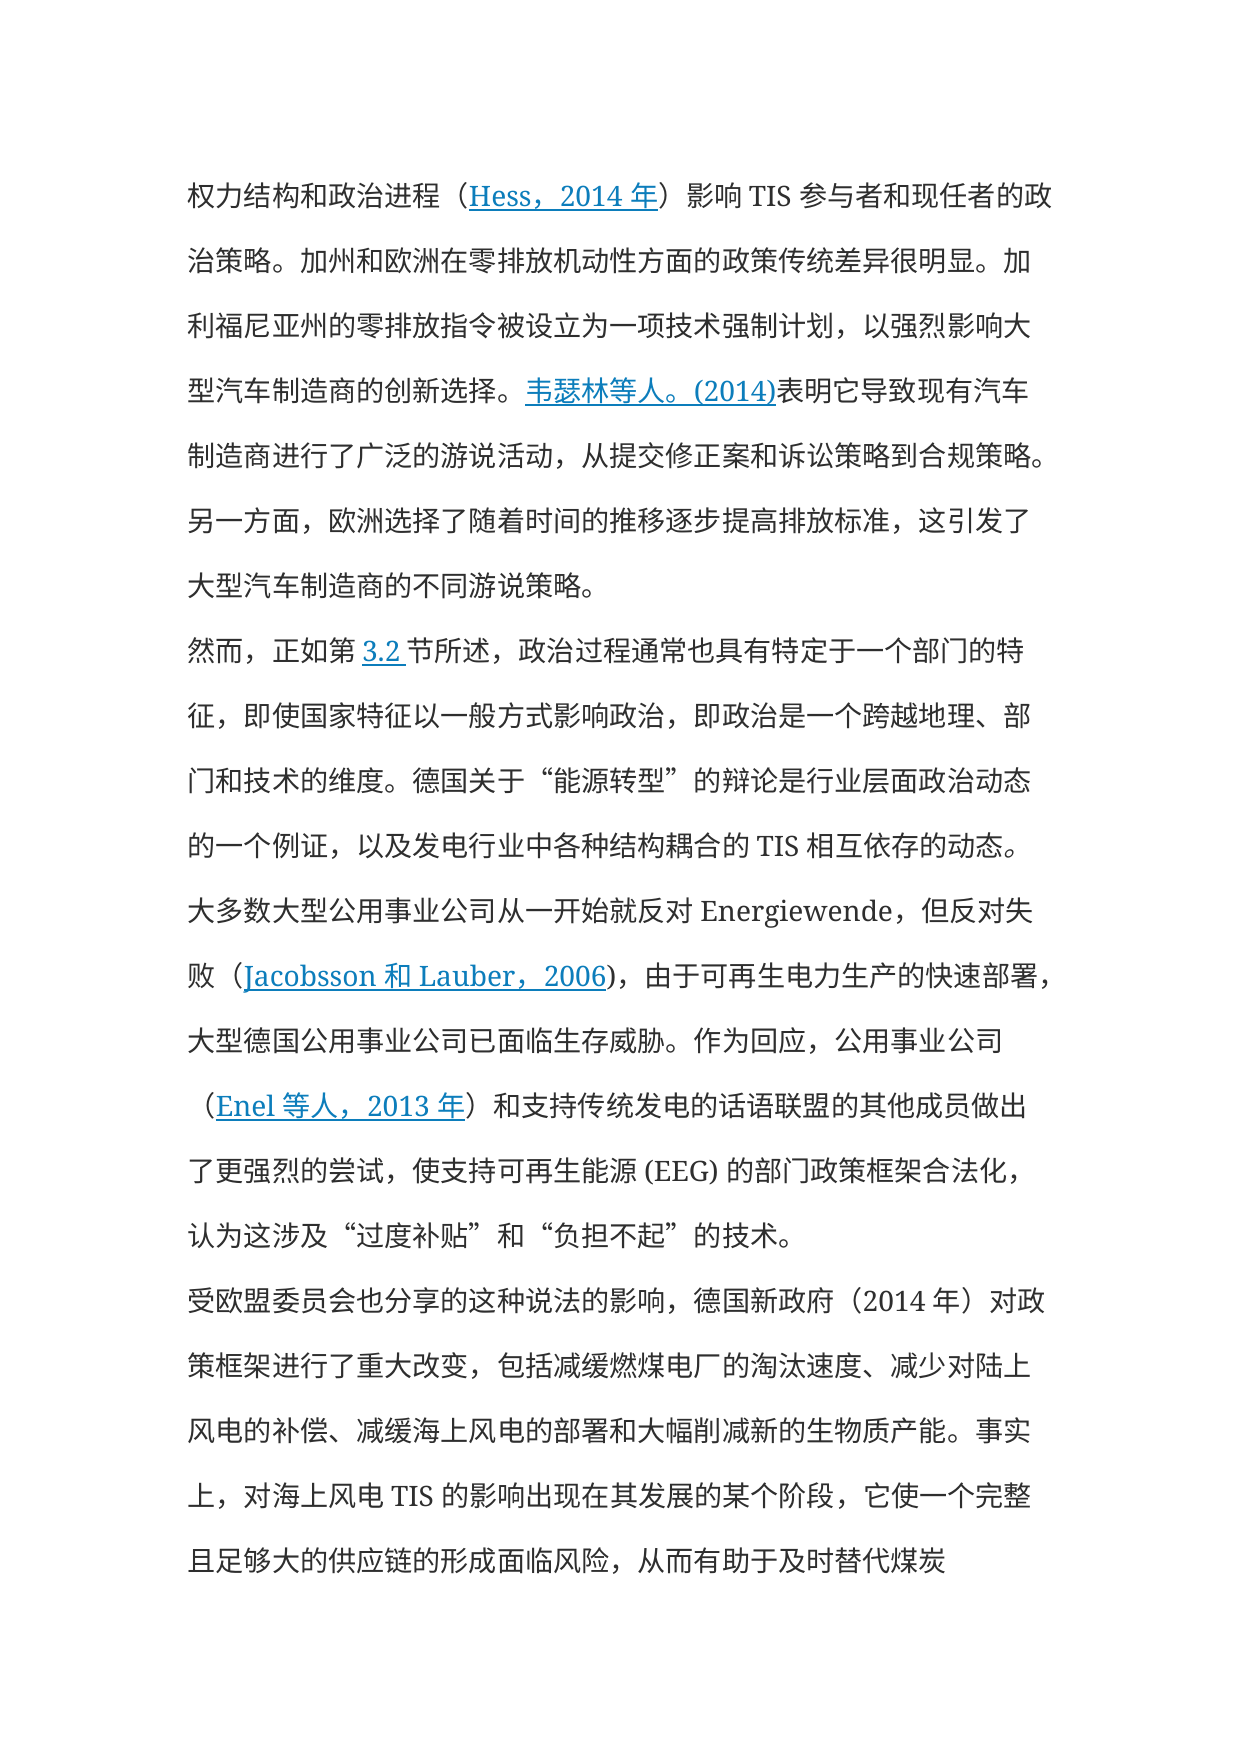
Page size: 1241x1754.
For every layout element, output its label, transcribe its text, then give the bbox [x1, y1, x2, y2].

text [187, 162, 1053, 617]
text 然而，正如第3.2节所述，政治过程通常也具有特定于一个部门的特征，即使国家特征以一般方式影响政治，即政治是一个跨越地理、部门和技术的维度。德国关于“能源转型”的辩论是行业层面政治动态的一个例证，以及发电行业中各种结构耦合的 TIS 相互依存的动态。大多数大型公用事业公司从一开始就反对 Energiewende，但反对失败（Jacobsson 和 Lauber，2006)，由于可再生电力生产的快速部署，大型德国公用事业公司已面临生存威胁。作为回应，公用事业公司（Enel 等人，2013 年）和支持传统发电的话语联盟的其他成员做出了更强烈的尝试，使支持可再生能源 (EEG) 的部门政策框架合法化，认为这涉及“过度补贴”和“负担不起”的技术。 [187, 617, 1053, 1267]
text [187, 1267, 1053, 1592]
